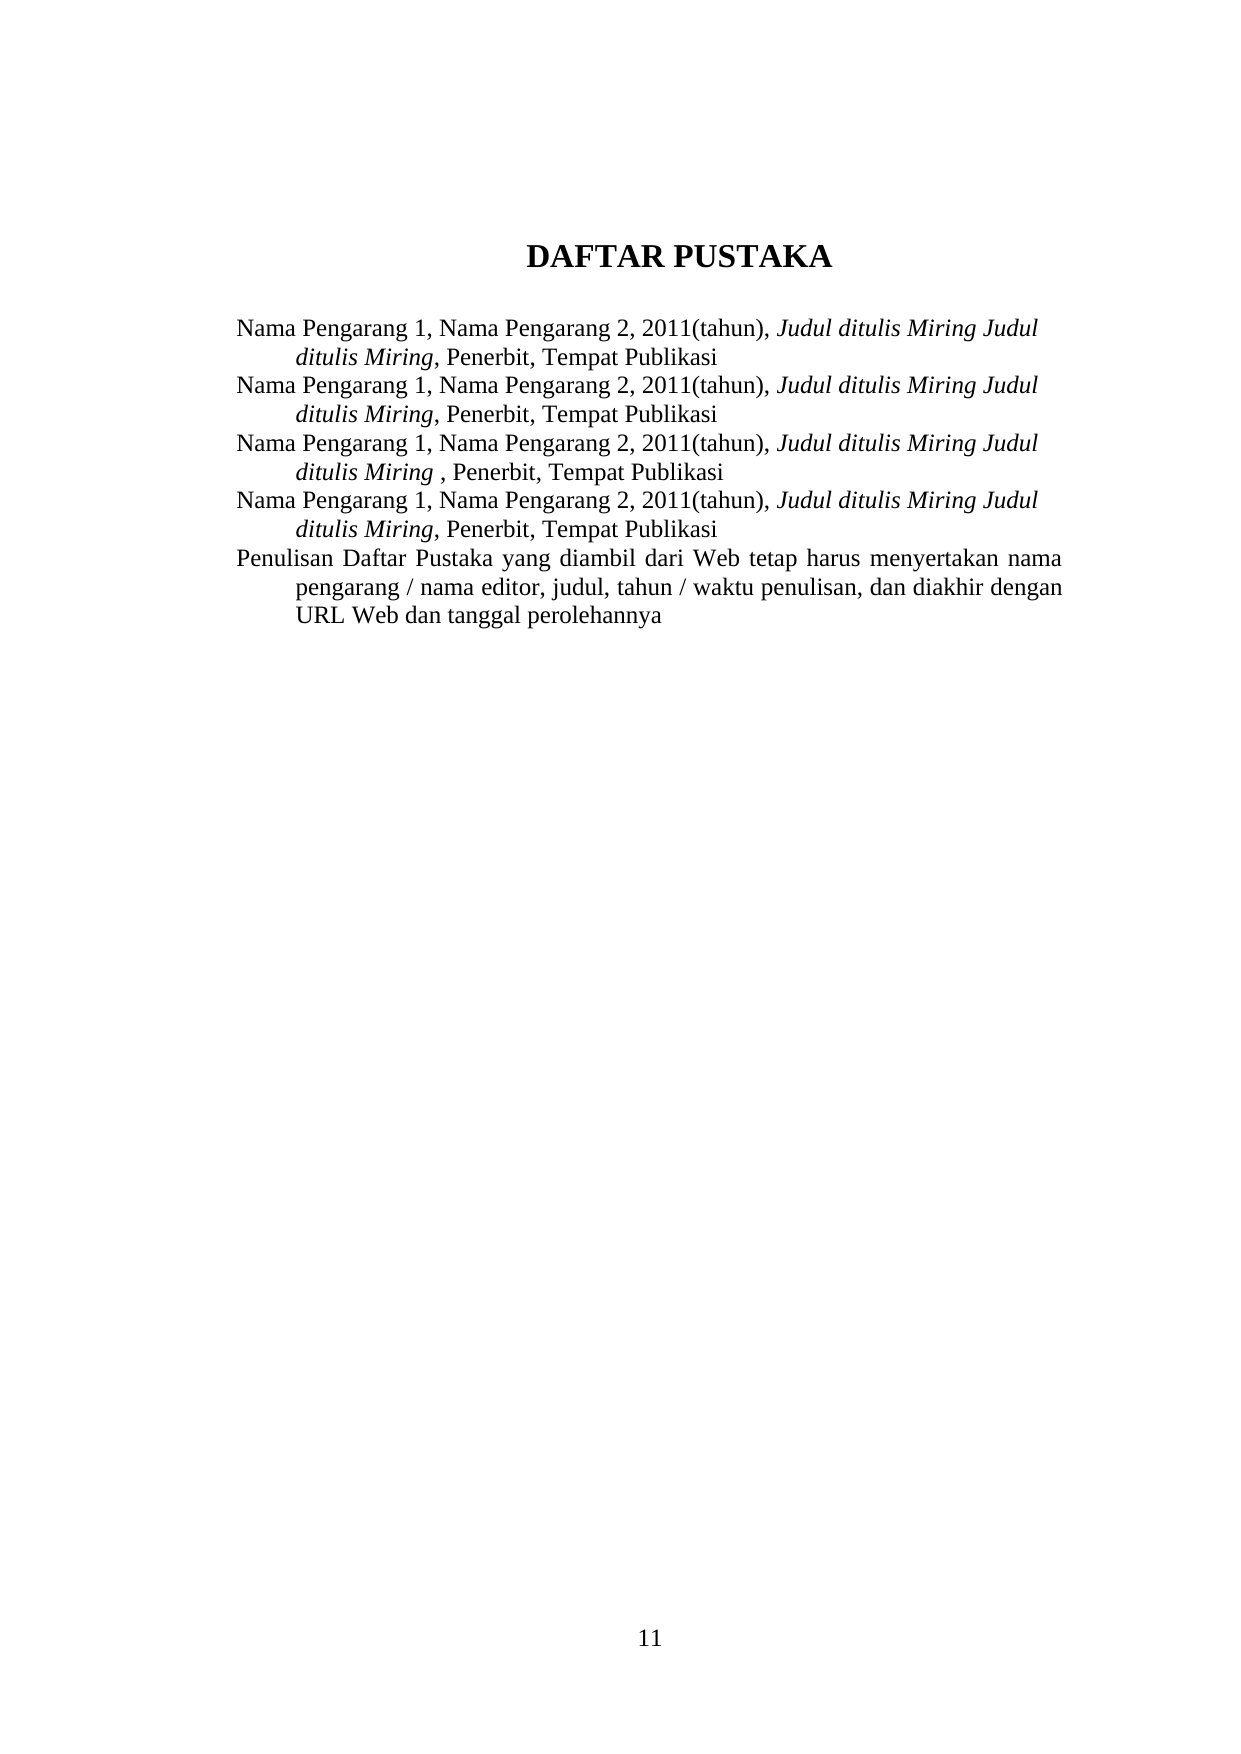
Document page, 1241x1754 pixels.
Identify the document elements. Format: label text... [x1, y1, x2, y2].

text Nama Pengarang 1, Nama Pengarang 2, 2011(tahun), Judul ditulis Miring Judul ditulis Miring, Penerbit, Tempat Publikasi [236, 313, 1063, 370]
list DAFTAR PUSTAKA [236, 236, 1063, 274]
text Penulisan Daftar Pustaka yang diambil dari Web tetap harus menyertakan nama pengarang / nama editor, judul, tahun / waktu penulisan, dan diakhir dengan URL Web dan tanggal perolehannya [236, 543, 1063, 629]
text Nama Pengarang 1, Nama Pengarang 2, 2011(tahun), Judul ditulis Miring Judul ditulis Miring , Penerbit, Tempat Publikasi [236, 428, 1063, 485]
text Nama Pengarang 1, Nama Pengarang 2, 2011(tahun), Judul ditulis Miring Judul ditulis Miring, Penerbit, Tempat Publikasi [236, 370, 1063, 428]
text Nama Pengarang 1, Nama Pengarang 2, 2011(tahun), Judul ditulis Miring Judul ditulis Miring, Penerbit, Tempat Publikasi [236, 485, 1063, 543]
